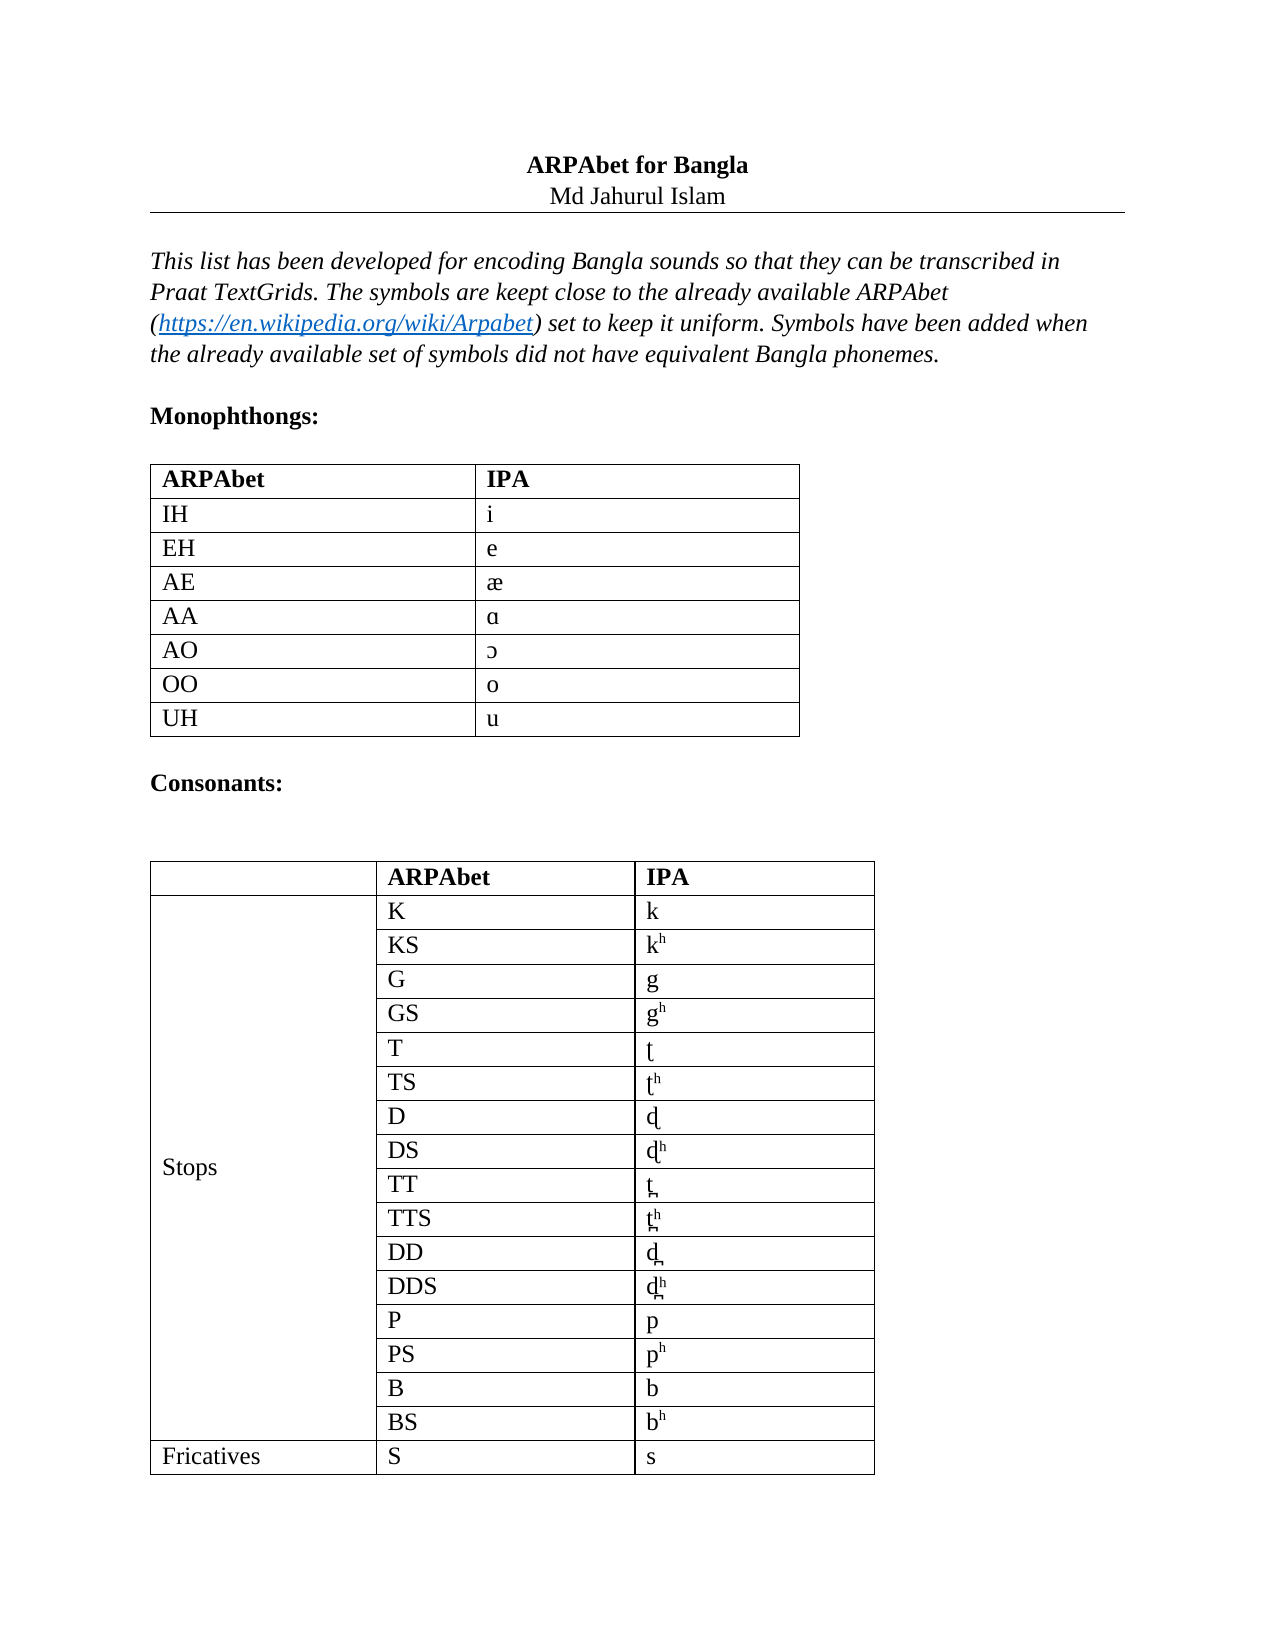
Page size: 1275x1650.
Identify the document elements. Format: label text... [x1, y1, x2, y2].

table_cell t̪ʰ [636, 1203, 874, 1236]
table_cell b [636, 1373, 874, 1406]
table_cell UH [151, 703, 475, 736]
table_cell ɖʰ [636, 1135, 874, 1168]
table_cell o [476, 669, 799, 702]
table_cell d̪ [636, 1237, 874, 1270]
table_cell ɖ [636, 1101, 874, 1134]
table_cell DDS [377, 1271, 634, 1304]
table_cell ɑ [476, 601, 799, 634]
table_cell s [636, 1441, 874, 1474]
table_cell B [377, 1373, 634, 1406]
table_cell ʈ [636, 1033, 874, 1066]
table_cell i [476, 499, 799, 532]
table_cell IH [151, 499, 475, 532]
table_cell DD [377, 1237, 634, 1270]
table_cell t̪ [636, 1169, 874, 1202]
table_cell T [377, 1033, 634, 1066]
table_cell PS [377, 1339, 634, 1372]
table_cell G [377, 965, 634, 997]
table_cell g [636, 965, 874, 997]
table_cell æ [476, 567, 799, 600]
table_cell d̪ʰ [636, 1271, 874, 1304]
table_cell Fricatives [151, 1441, 376, 1474]
table_cell DS [377, 1135, 634, 1168]
table_cell K [377, 896, 634, 929]
table_cell KS [377, 930, 634, 963]
table_cell BS [377, 1407, 634, 1440]
table_cell TT [377, 1169, 634, 1202]
table_cell bh [636, 1407, 874, 1440]
table_cell AA [151, 601, 475, 634]
table_cell D [377, 1101, 634, 1134]
table_cell TS [377, 1067, 634, 1100]
table_header IPA [476, 465, 799, 498]
text Monophthongs: [150, 401, 1125, 430]
table_cell ɔ [476, 635, 799, 668]
table_header ARPAbet [151, 465, 475, 498]
table_cell ʈʰ [636, 1067, 874, 1100]
table_cell AE [151, 567, 475, 600]
table_cell P [377, 1305, 634, 1338]
table_cell EH [151, 533, 475, 566]
table_cell gh [636, 999, 874, 1032]
table_cell Stops [151, 896, 376, 1440]
text Md Jahurul Islam [150, 181, 1125, 212]
table_cell u [476, 703, 799, 736]
table_cell k [636, 896, 874, 929]
text This list has been developed for encoding Bangla sounds so that they can be transcribed in Praat TextGrids. The symbols are keept close to the already available ARPAbet (https://en.wikipedia.org/wiki/Arpabet) set to keep it uniform. Symbols have been added when the already available set of symbols did not have equivalent Bangla phonemes. [150, 246, 1125, 368]
table_cell AO [151, 635, 475, 668]
table_header ARPAbet [377, 862, 634, 895]
table_cell TTS [377, 1203, 634, 1236]
table_header [151, 862, 376, 895]
table_cell e [476, 533, 799, 566]
table_cell ph [636, 1339, 874, 1372]
table_cell OO [151, 669, 475, 702]
table_header IPA [636, 862, 874, 895]
table_cell S [377, 1441, 634, 1474]
text ARPAbet for Bangla [150, 150, 1125, 179]
table_cell GS [377, 999, 634, 1032]
table_cell kh [636, 930, 874, 963]
table_cell p [636, 1305, 874, 1338]
text Consonants: [150, 768, 1125, 797]
